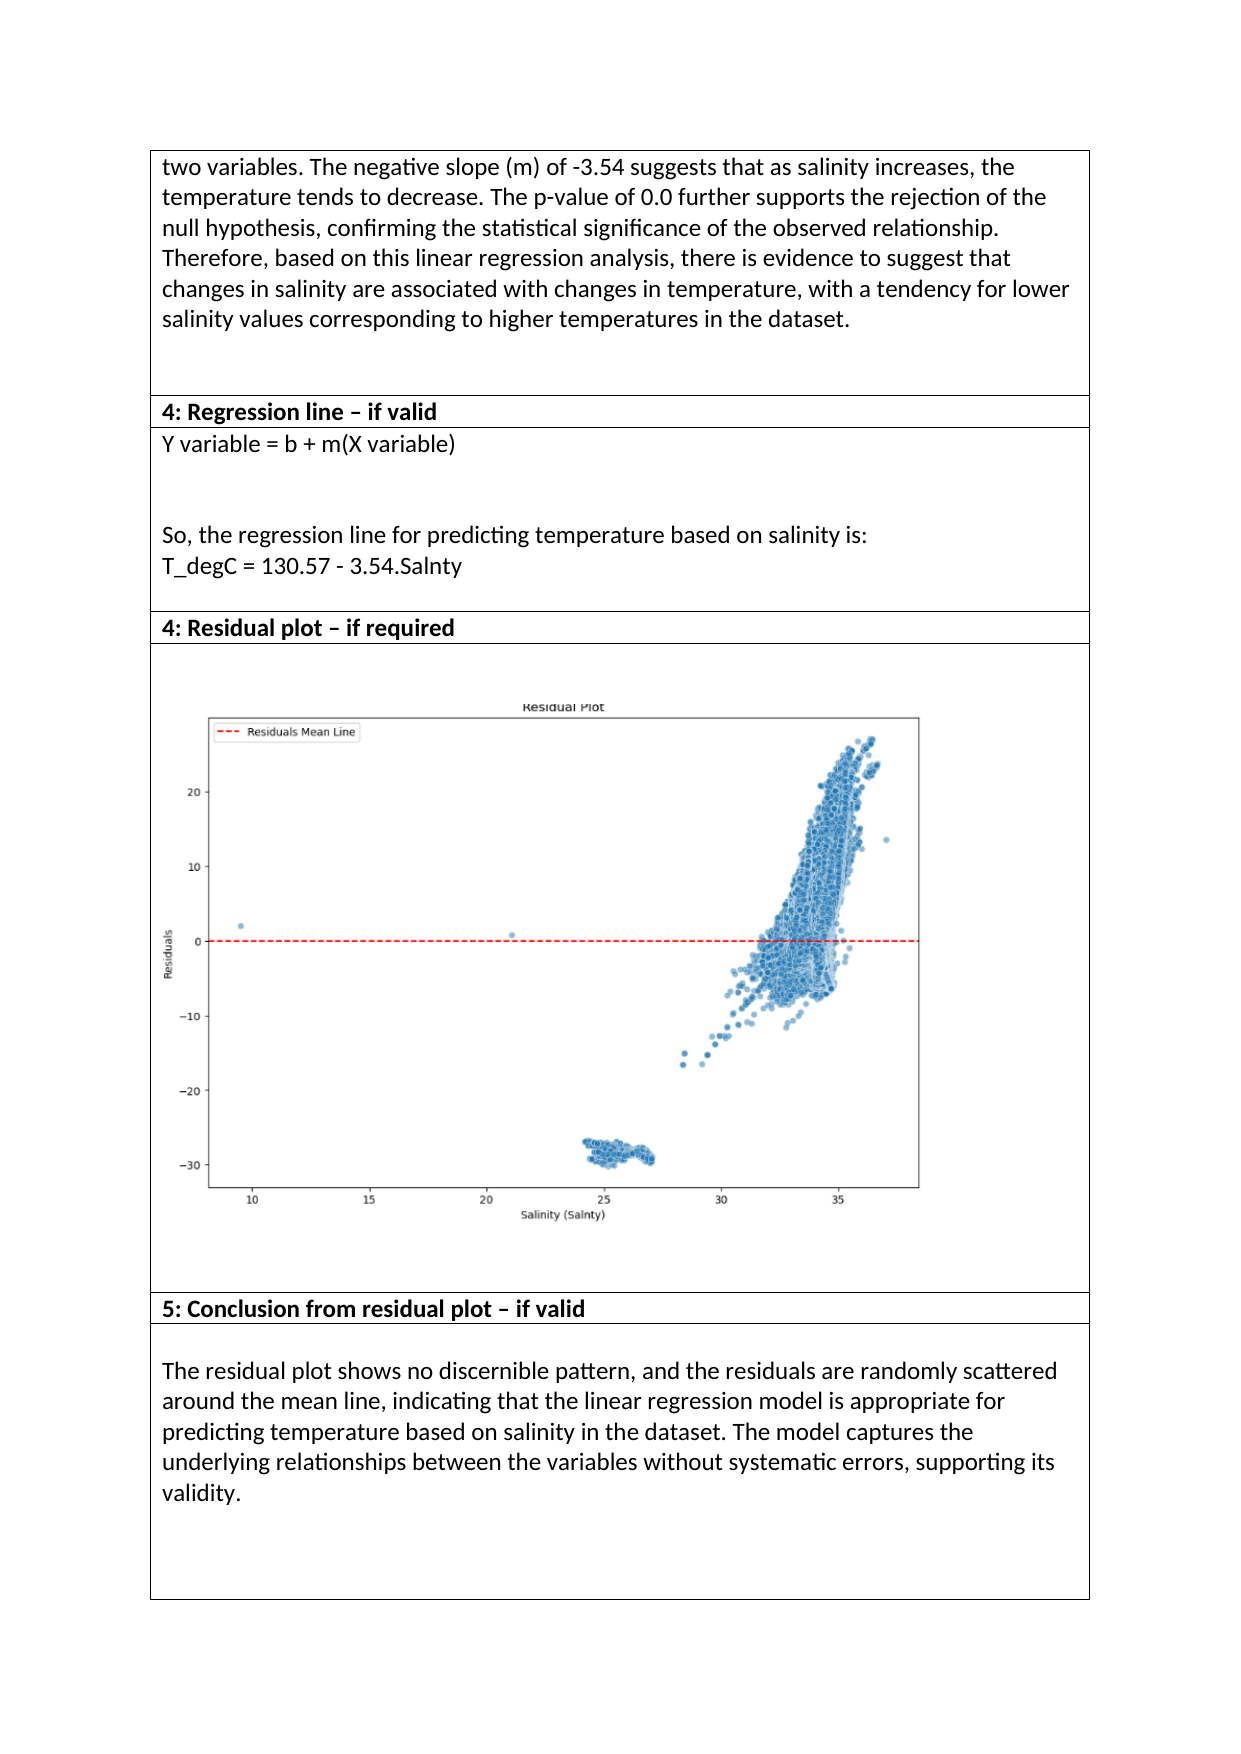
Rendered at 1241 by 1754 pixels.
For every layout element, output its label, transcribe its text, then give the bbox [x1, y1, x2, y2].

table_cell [151, 151, 1089, 395]
table_cell 4: Regression line – if valid [151, 396, 1089, 427]
table_cell [151, 644, 1089, 1292]
picture [161, 704, 935, 1231]
table_cell 5: Conclusion from residual plot – if valid [151, 1293, 1089, 1323]
table_cell Y variable = b + m(X variable) So, the regression line for predicting temperature based on salinity is: T_degC = 130.57 - 3.54.Salnty [151, 428, 1089, 611]
table_cell 4: Residual plot – if required [151, 612, 1089, 642]
table_cell The residual plot shows no discernible pattern, and the residuals are randomly scattered around the mean line, indicating that the linear regression model is appropriate for predicting temperature based on salinity in the dataset. The model captures the underlying relationships between the variables without systematic errors, supporting its validity. [151, 1324, 1089, 1599]
